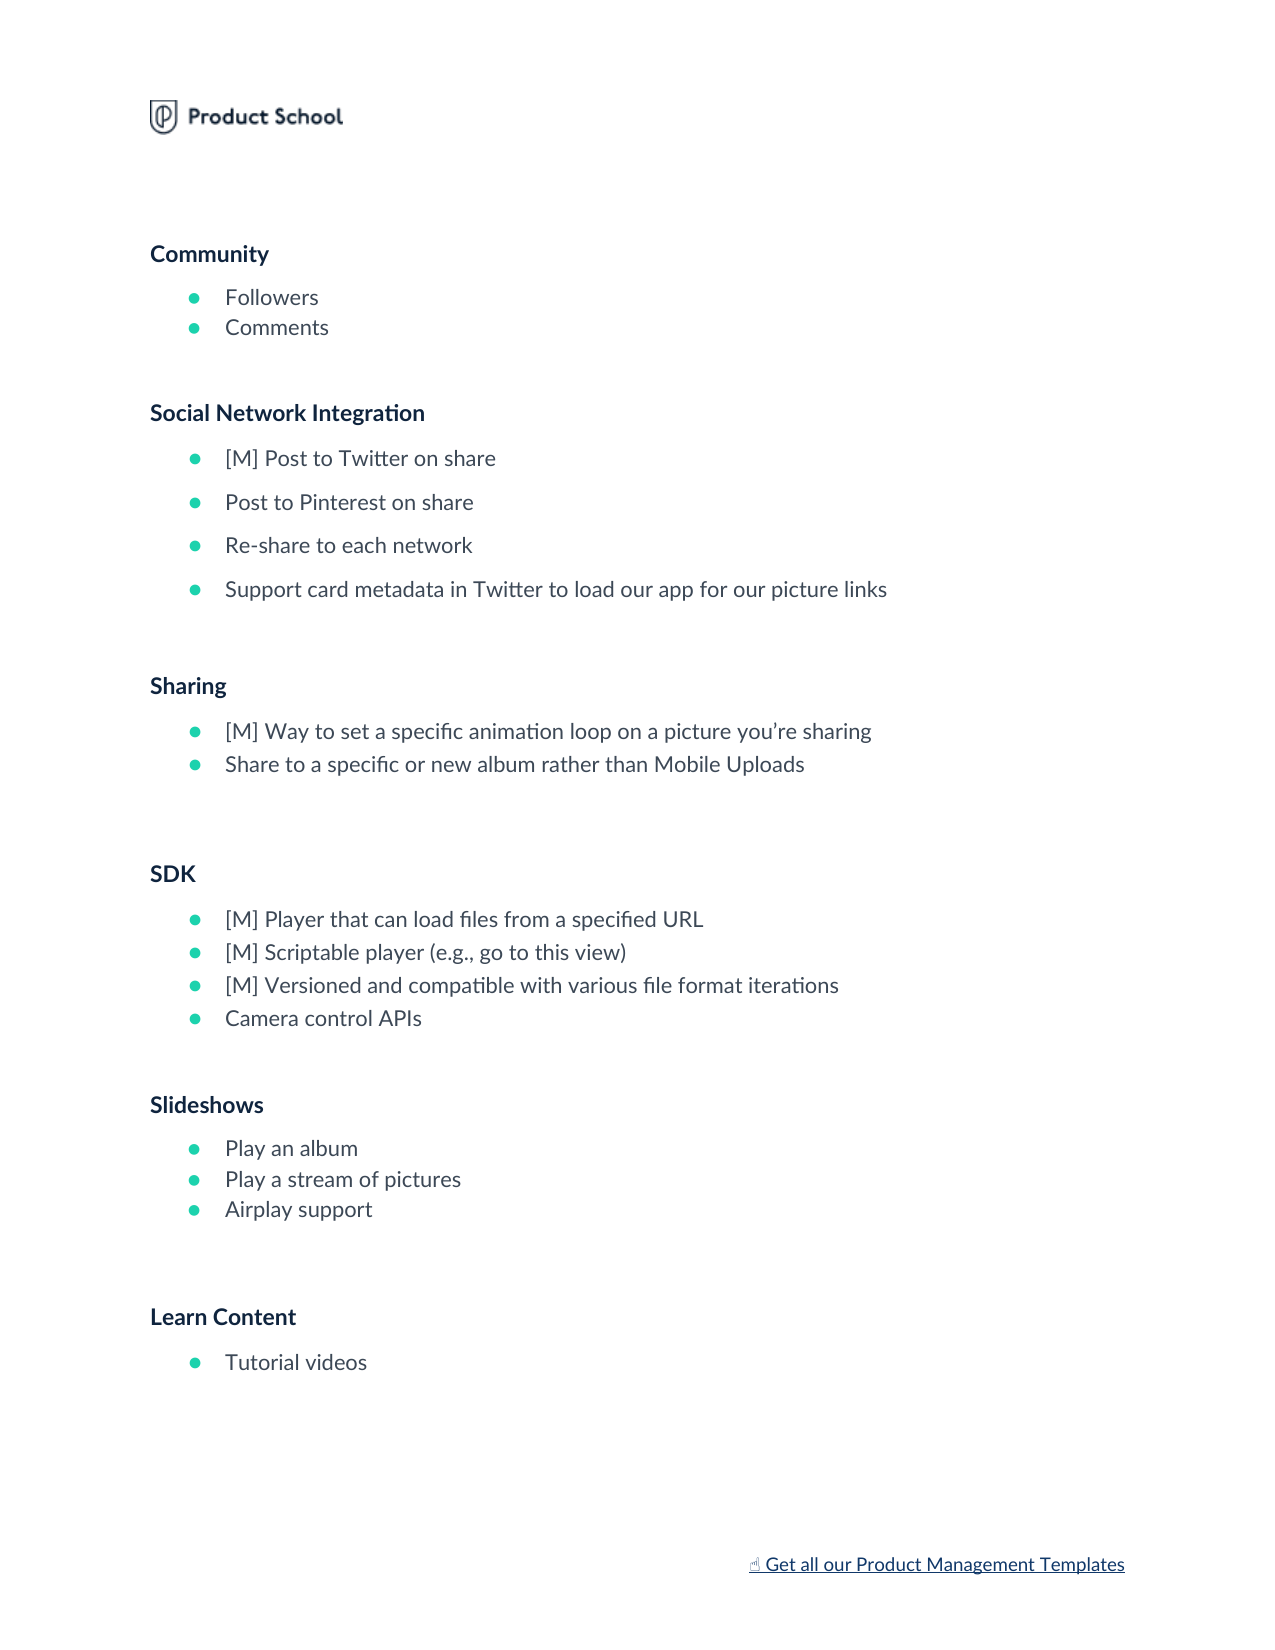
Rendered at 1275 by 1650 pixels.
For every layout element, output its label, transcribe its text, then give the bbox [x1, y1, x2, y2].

subtitle Social Network Integration [150, 399, 1125, 427]
list Share to a specific or new album rather than Mobile Uploads [187, 749, 1125, 778]
subtitle Community [150, 239, 1125, 267]
picture [150, 100, 343, 135]
list [M] Versioned and compatible with various file format iterations [187, 970, 1125, 999]
list Post to Pinterest on share [187, 487, 1125, 515]
list Comments [187, 314, 1125, 340]
list Re-share to each network [187, 530, 1125, 559]
list Followers [187, 284, 1125, 310]
list Airplay support [187, 1196, 1125, 1222]
list Play a stream of pictures [187, 1165, 1125, 1192]
subtitle Learn Content [150, 1303, 1125, 1331]
list [M] Scriptable player (e.g., go to this view) [187, 937, 1125, 966]
list Tutorial videos [187, 1347, 1125, 1376]
subtitle Slideshows [150, 1091, 1125, 1119]
list Play an album [187, 1135, 1125, 1162]
list [M] Player that can load files from a specified URL [187, 904, 1125, 933]
list [M] Post to Twitter on share [187, 443, 1125, 472]
list Support card metadata in Twitter to load our app for our picture links [187, 573, 1125, 602]
list [M] Way to set a specific animation loop on a picture you’re sharing [187, 716, 1125, 745]
subtitle SDK [150, 860, 1125, 887]
list Camera control APIs [187, 1003, 1125, 1032]
subtitle Sharing [150, 672, 1125, 699]
